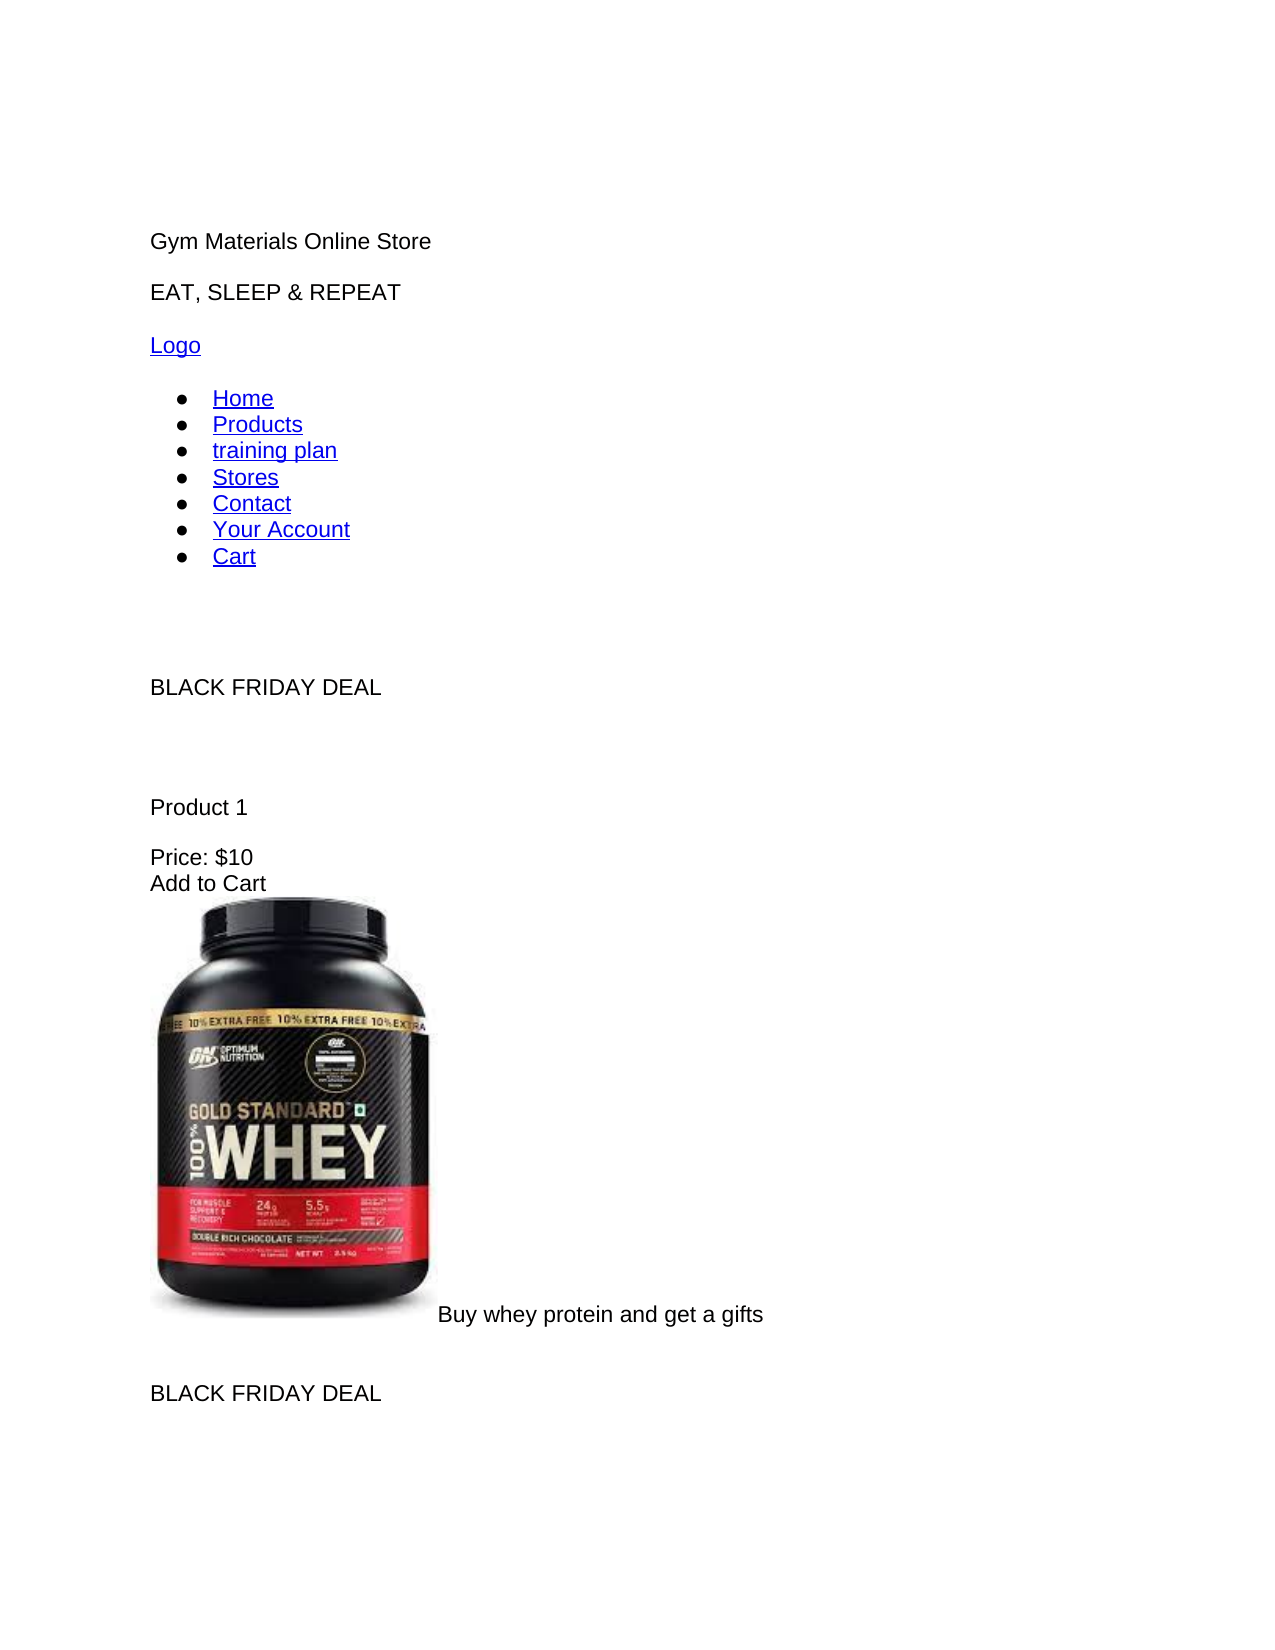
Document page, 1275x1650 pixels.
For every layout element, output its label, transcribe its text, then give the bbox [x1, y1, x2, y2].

text Add to Cart [150, 870, 1125, 896]
list Home [175, 384, 1125, 411]
text Gym Materials Online Store [150, 228, 1125, 254]
list training plan [175, 437, 1125, 463]
text EAT, SLEEP & REPEAT [150, 279, 1125, 305]
text Product 1 [150, 794, 1125, 820]
list Stores [175, 463, 1125, 490]
list Cart [175, 543, 1125, 569]
text Price: $10 [150, 843, 1125, 870]
list Contact [175, 490, 1125, 516]
text BLACK FRIDAY DEAL [150, 1380, 1125, 1407]
text Logo [150, 332, 1125, 358]
text BLACK FRIDAY DEAL [150, 674, 1125, 701]
list Products [175, 411, 1125, 437]
list Your Account [175, 516, 1125, 543]
picture [150, 896, 438, 1323]
